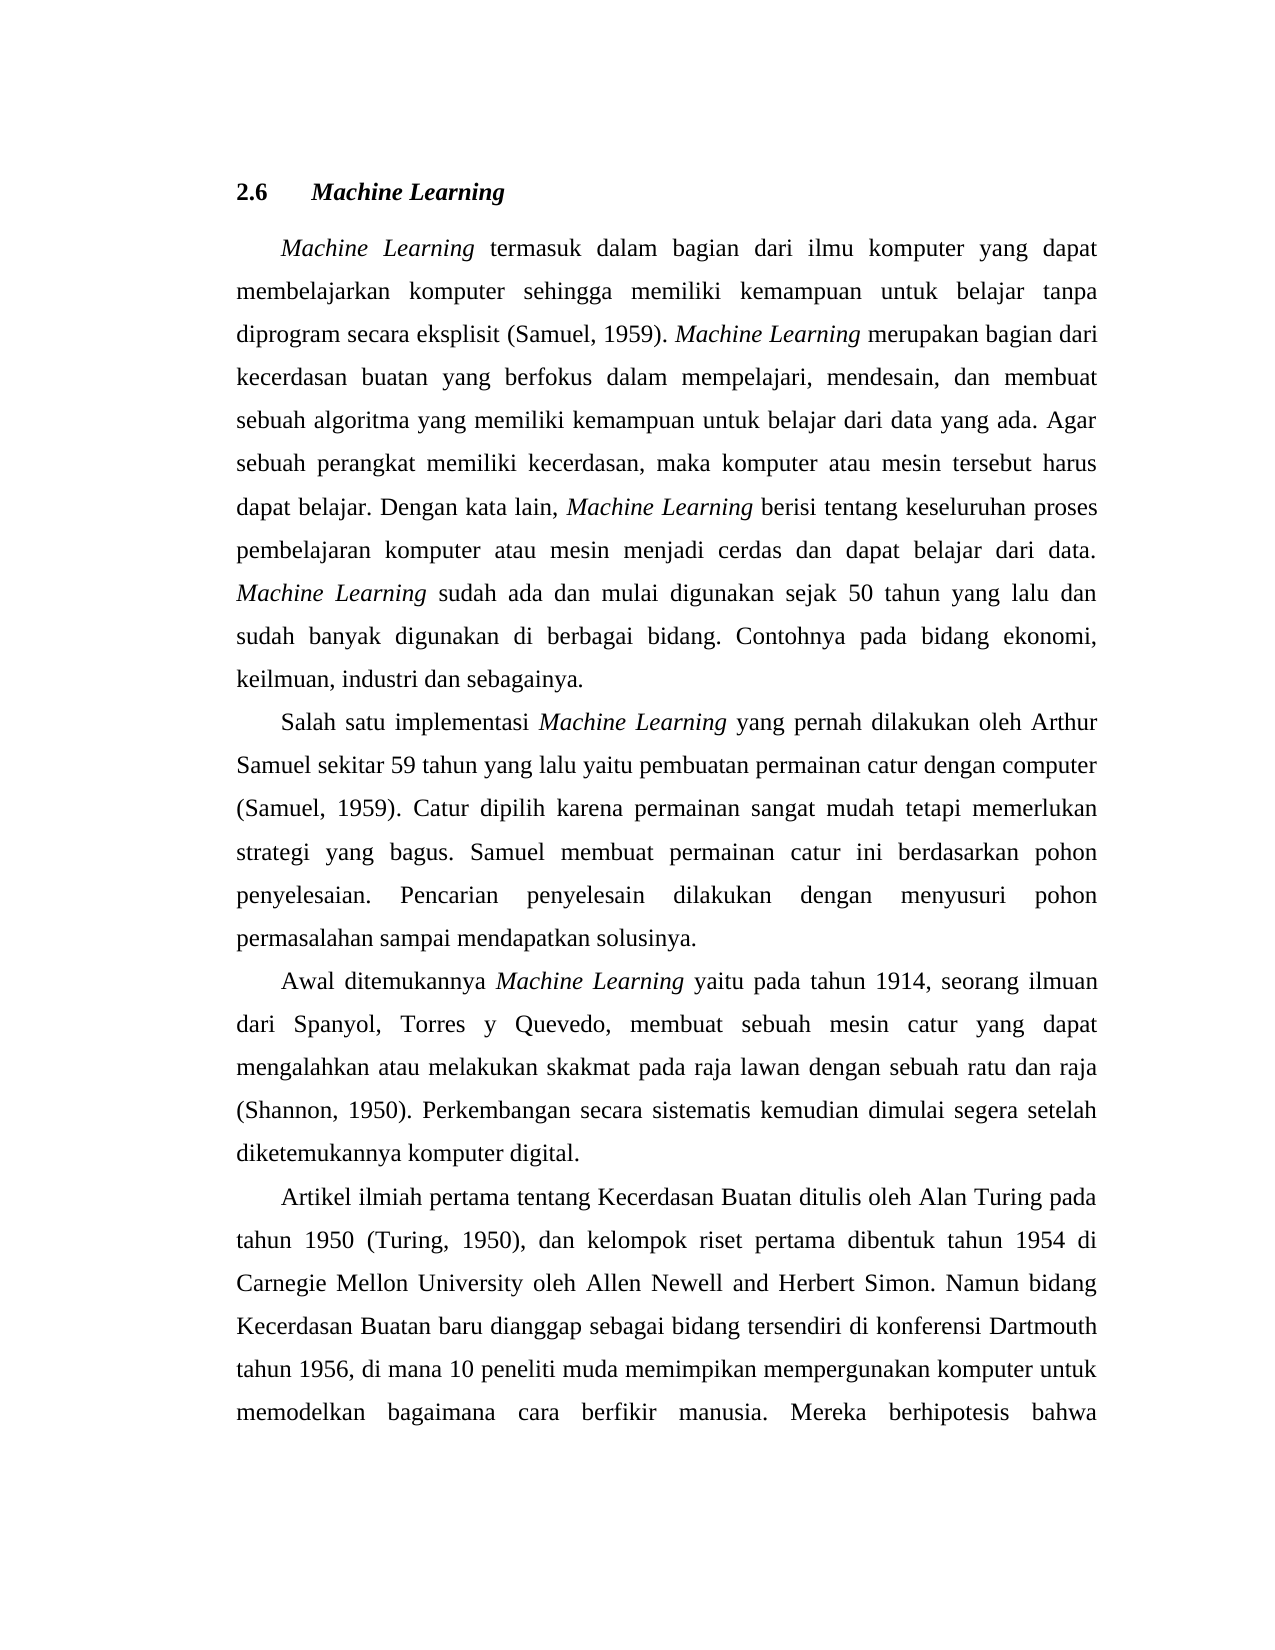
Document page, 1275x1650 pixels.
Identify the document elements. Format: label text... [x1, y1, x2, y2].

text Machine Learning termasuk dalam bagian dari ilmu komputer yang dapat membelajarkan komputer sehingga memiliki kemampuan untuk belajar tanpa diprogram secara eksplisit (Samuel, 1959). Machine Learning merupakan bagian dari kecerdasan buatan yang berfokus dalam mempelajari, mendesain, dan membuat sebuah algoritma yang memiliki kemampuan untuk belajar dari data yang ada. Agar sebuah perangkat memiliki kecerdasan, maka komputer atau mesin tersebut harus dapat belajar. Dengan kata lain, Machine Learning berisi tentang keseluruhan proses pembelajaran komputer atau mesin menjadi cerdas dan dapat belajar dari data. Machine Learning sudah ada dan mulai digunakan sejak 50 tahun yang lalu dan sudah banyak digunakan di berbagai bidang. Contohnya pada bidang ekonomi, keilmuan, industri dan sebagainya. [236, 233, 1098, 693]
subtitle Machine Learning [236, 177, 1098, 206]
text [236, 1182, 1098, 1426]
text Awal ditemukannya Machine Learning yaitu pada tahun 1914, seorang ilmuan dari Spanyol, Torres y Quevedo, membuat sebuah mesin catur yang dapat mengalahkan atau melakukan skakmat pada raja lawan dengan sebuah ratu dan raja (Shannon, 1950). Perkembangan secara sistematis kemudian dimulai segera setelah diketemukannya komputer digital. [236, 966, 1098, 1167]
text Salah satu implementasi Machine Learning yang pernah dilakukan oleh Arthur Samuel sekitar 59 tahun yang lalu yaitu pembuatan permainan catur dengan computer (Samuel, 1959). Catur dipilih karena permainan sangat mudah tetapi memerlukan strategi yang bagus. Samuel membuat permainan catur ini berdasarkan pohon penyelesaian. Pencarian penyelesain dilakukan dengan menyusuri pohon permasalahan sampai mendapatkan solusinya. [236, 707, 1098, 952]
